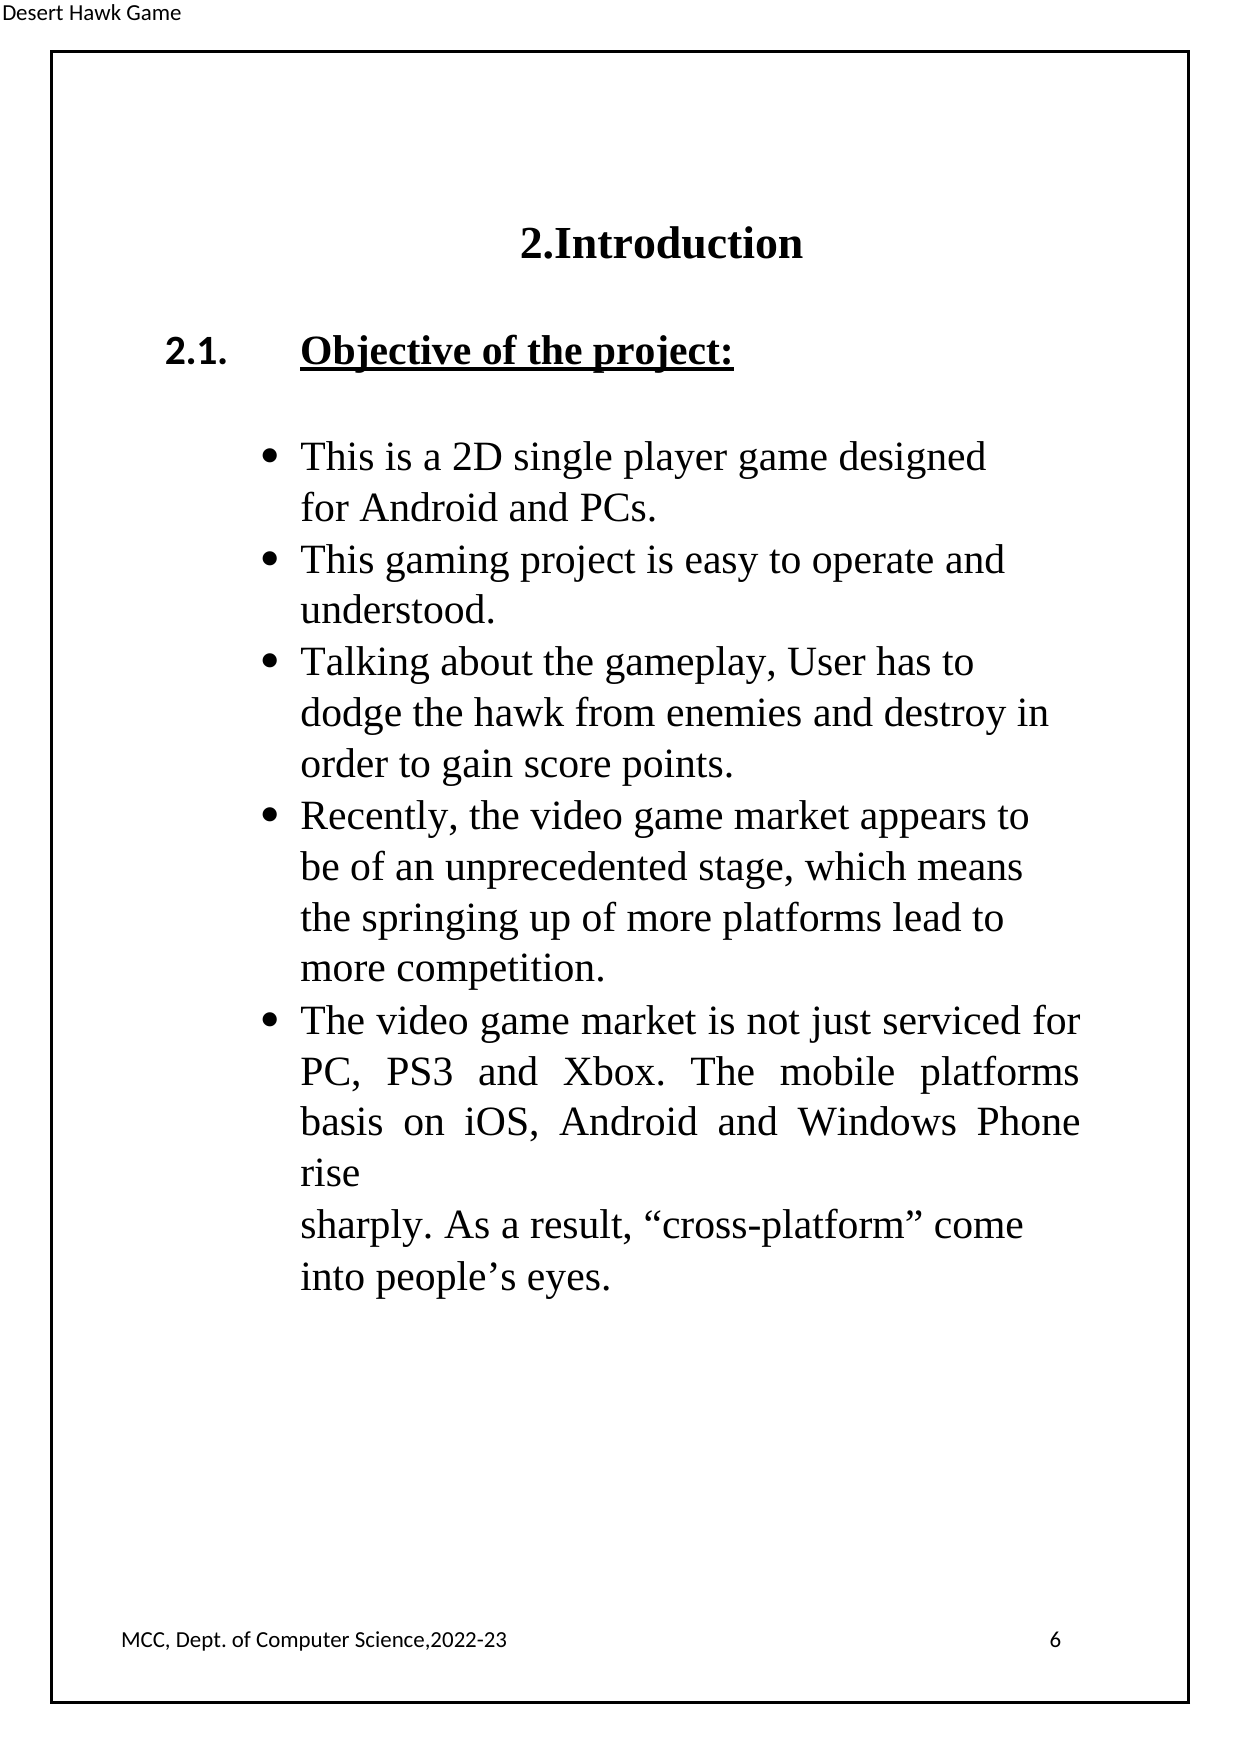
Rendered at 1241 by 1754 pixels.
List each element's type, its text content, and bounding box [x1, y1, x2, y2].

list This is a 2D single player game designed for Android and PCs. [263, 432, 1034, 530]
list This gaming project is easy to operate and understood. [263, 534, 1013, 633]
list Recently, the video game market appears to be of an unprecedented stage, which means the springing up of more platforms lead to more competition. [263, 791, 1050, 991]
list The video game market is not just serviced for PC, PS3 and Xbox. The mobile platforms basis on iOS, Android and Windows Phone rise [263, 995, 1081, 1195]
subtitle 2.Introduction [519, 216, 1117, 269]
text sharply. As a result, “cross-platform” come into people’s eyes. [300, 1199, 1025, 1299]
subtitle Objective of the project: [164, 324, 1117, 375]
list Talking about the gameplay, User has to dodge the hawk from enemies and destroy in order to gain score points. [263, 637, 1068, 786]
